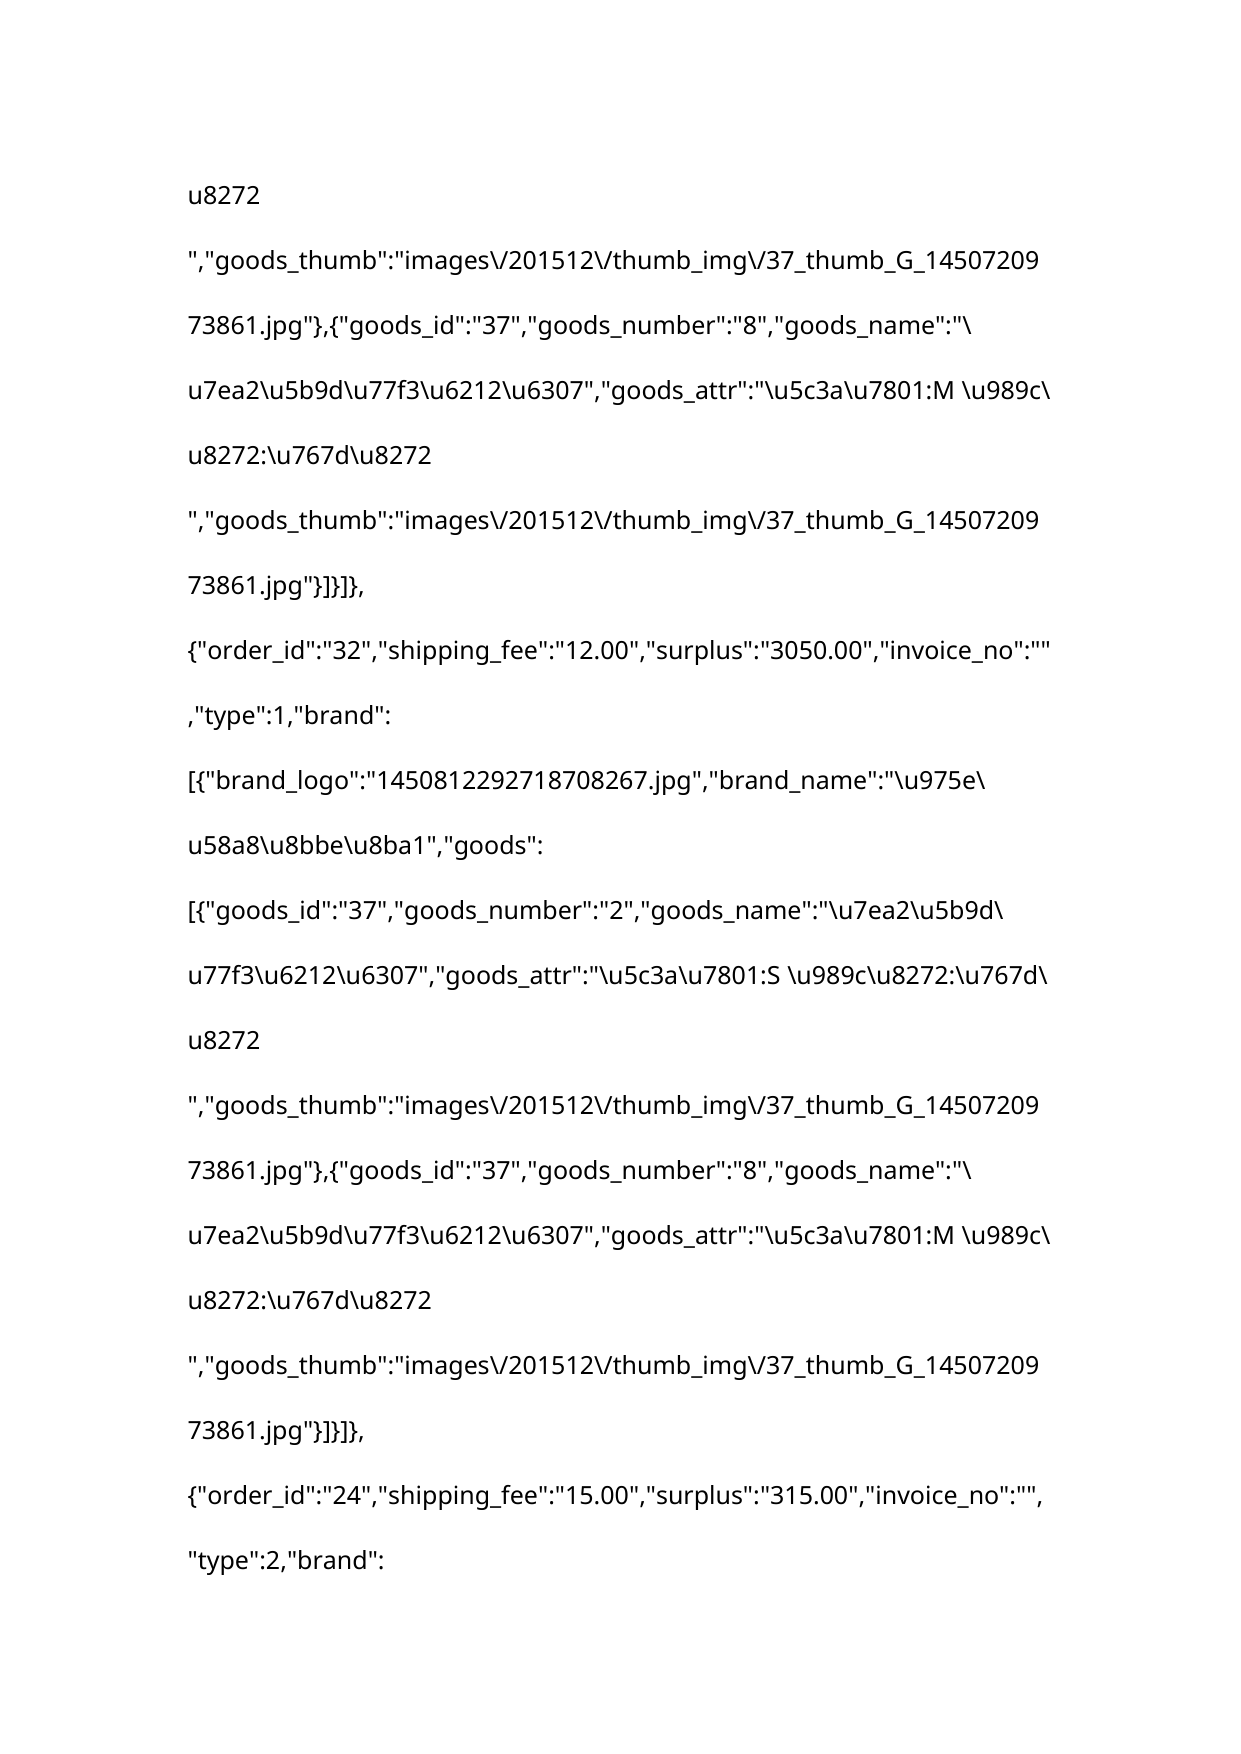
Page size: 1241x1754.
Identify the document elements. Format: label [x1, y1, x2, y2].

text [187, 162, 1053, 1592]
